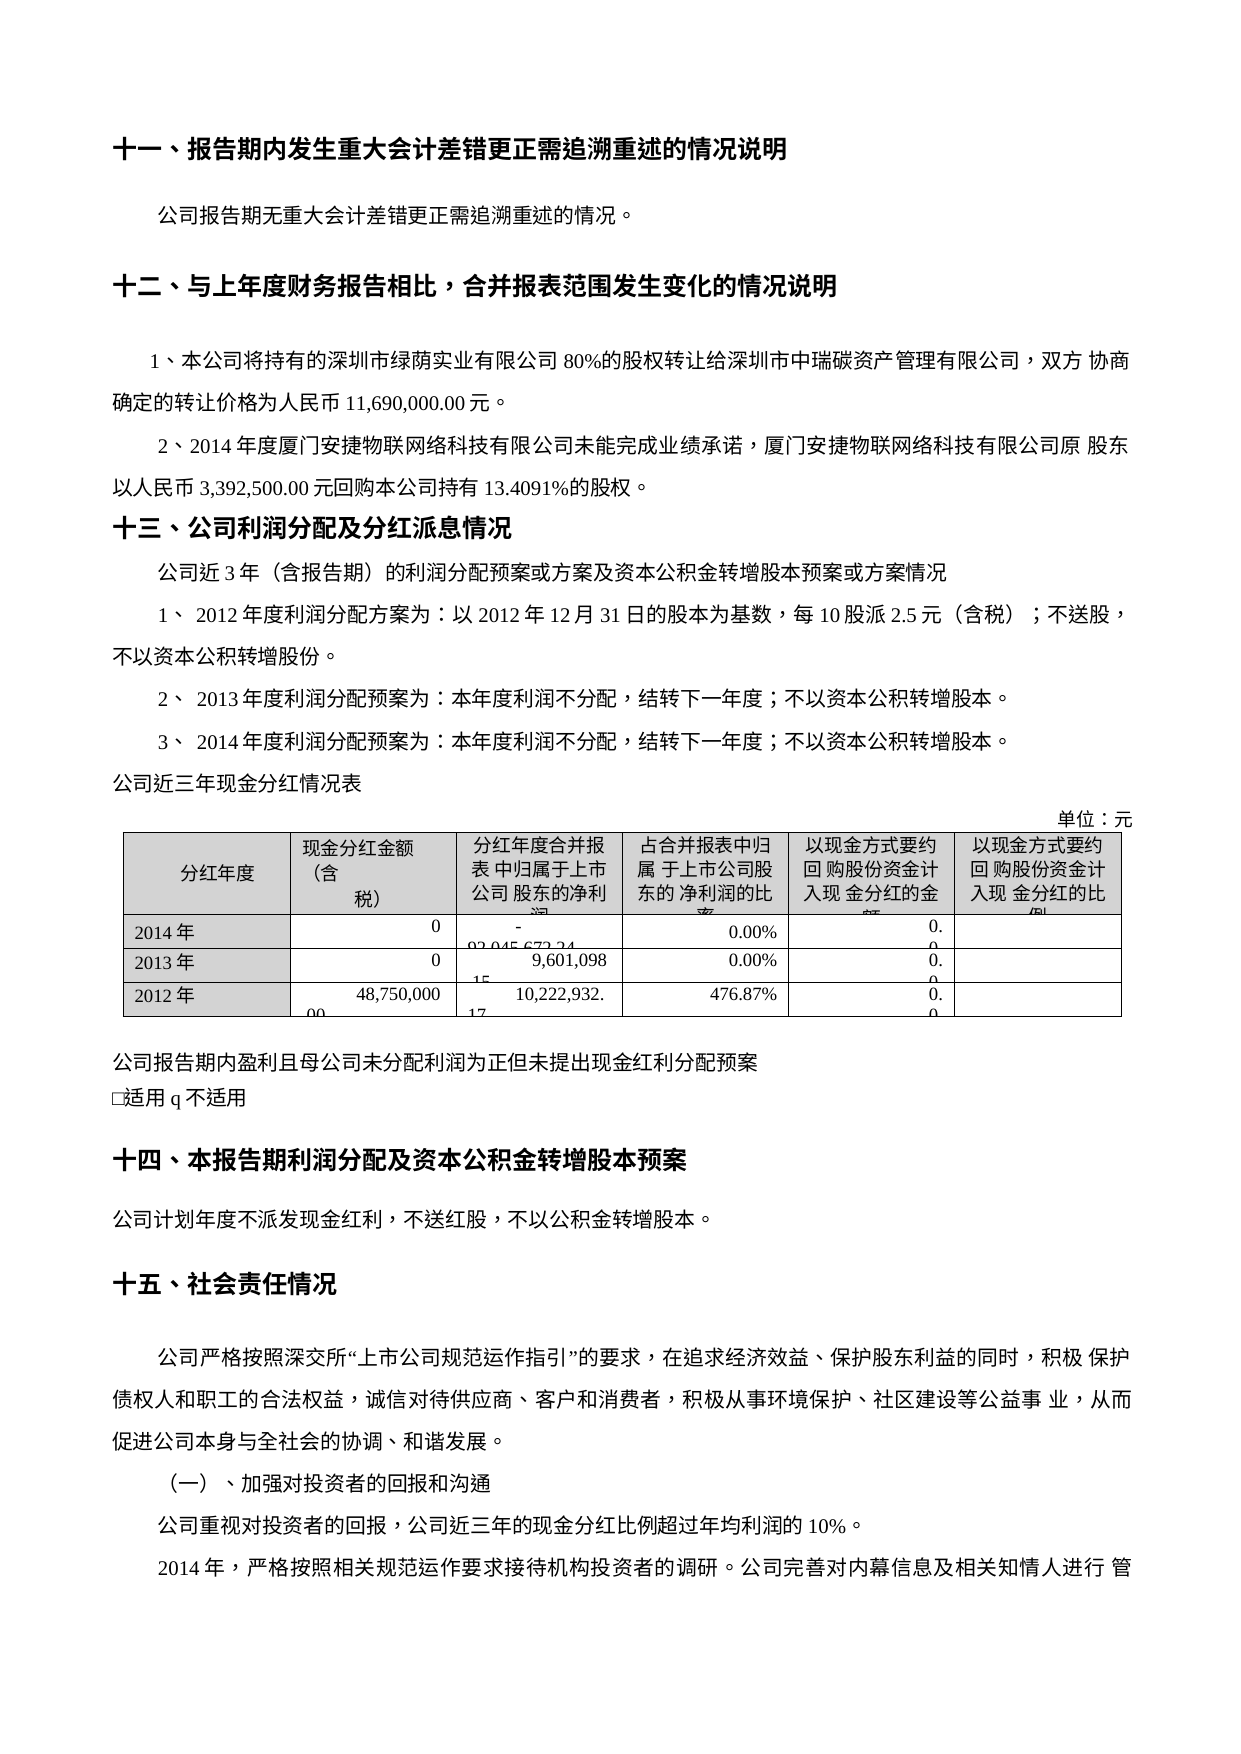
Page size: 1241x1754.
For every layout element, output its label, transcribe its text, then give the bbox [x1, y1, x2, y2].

text 公司报告期无重大会计差错更正需追溯重述的情况。 [112, 202, 1132, 230]
text 1、 2012年度利润分配方案为：以2012年12月31日的股本为基数，每10股派2.5元（含税）；不送股， 不以资本公积转增股份。 [112, 588, 1132, 673]
table_header 以现金方式要约回 购股份资金计入现 金分红的比例 [955, 833, 1121, 914]
table_cell [955, 915, 1121, 948]
table_header 以现金方式要约回 购股份资金计入现 金分红的金额 [789, 833, 954, 914]
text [112, 1541, 1132, 1583]
text 公司近3年（含报告期）的利润分配预案或方案及资本公积金转增股本预案或方案情况 [112, 546, 1132, 588]
table_cell 0.00 [789, 983, 954, 1016]
table_cell 2014 年 [124, 915, 290, 948]
subtitle 十二、与上年度财务报告相比，合并报表范围发生变化的情况说明 [112, 261, 1132, 303]
text 公司计划年度不派发现金红利，不送红股，不以公积金转增股本。 [112, 1194, 1132, 1236]
table_cell 10,222,932.17 [457, 983, 622, 1016]
table_cell 0.00% [623, 949, 788, 982]
text □适用q不适用 [112, 1083, 1132, 1112]
text 2、 2013年度利润分配预案为：本年度利润不分配，结转下一年度；不以资本公积转增股本。 [112, 673, 1132, 715]
table_cell [955, 949, 1121, 982]
table_header 分红年度 [124, 833, 290, 914]
text 单位：元 [112, 806, 1132, 832]
text 3、 2014年度利润分配预案为：本年度利润不分配，结转下一年度；不以资本公积转增股本。 [112, 715, 1132, 758]
table_cell -92,045,672.24 [457, 915, 622, 948]
table_cell 0.00 [789, 915, 954, 948]
text 公司重视对投资者的回报，公司近三年的现金分红比例超过年均利润的10%。 [112, 1499, 1132, 1541]
table_header 占合并报表中归属 于上市公司股东的 净利润的比率 [623, 833, 788, 914]
table_cell 48,750,000.00 [291, 983, 456, 1016]
table_cell 2012 年 [124, 983, 290, 1016]
subtitle 十一、报告期内发生重大会计差错更正需追溯重述的情况说明 [112, 132, 1132, 166]
table_cell 0.00 [291, 915, 456, 948]
table_cell 0.00% [623, 915, 788, 948]
text 公司报告期内盈利且母公司未分配利润为正但未提出现金红利分配预案 [112, 1048, 1132, 1077]
table_cell 476.87% [623, 983, 788, 1016]
text 公司严格按照深交所“上市公司规范运作指引”的要求，在追求经济效益、保护股东利益的同时，积极 保护债权人和职工的合法权益，诚信对待供应商、客户和消费者，积极从事环境保护、社区建设等公益事 业，从而促进公司本身与全社会的协调、和谐发展。 [112, 1332, 1132, 1458]
text （一）、加强对投资者的回报和沟通 [112, 1458, 1132, 1499]
subtitle 十五、社会责任情况 [112, 1267, 1132, 1301]
table_cell 9,601,098.15 [457, 949, 622, 982]
subtitle 十三、公司利润分配及分红派息情况 [112, 504, 1132, 546]
table_cell 0.00 [291, 949, 456, 982]
table_cell 2013 年 [124, 949, 290, 982]
text 2、2014年度厦门安捷物联网络科技有限公司未能完成业绩承诺，厦门安捷物联网络科技有限公司原 股东以人民币3,392,500.00元回购本公司持有13.4091%的股权。 [112, 419, 1132, 504]
table_cell [955, 983, 1121, 1016]
subtitle 十四、本报告期利润分配及资本公积金转增股本预案 [112, 1143, 1132, 1177]
table_header 现金分红金额（含 税） [291, 833, 456, 914]
text 公司近三年现金分红情况表 [112, 758, 1132, 800]
table_cell 0.00 [789, 949, 954, 982]
text 1、本公司将持有的深圳市绿荫实业有限公司80%的股权转让给深圳市中瑞碳资产管理有限公司，双方 协商确定的转让价格为人民币11,690,000.00元。 [112, 335, 1132, 419]
table_header 分红年度合并报表 中归属于上市公司 股东的净利润 [457, 833, 622, 914]
